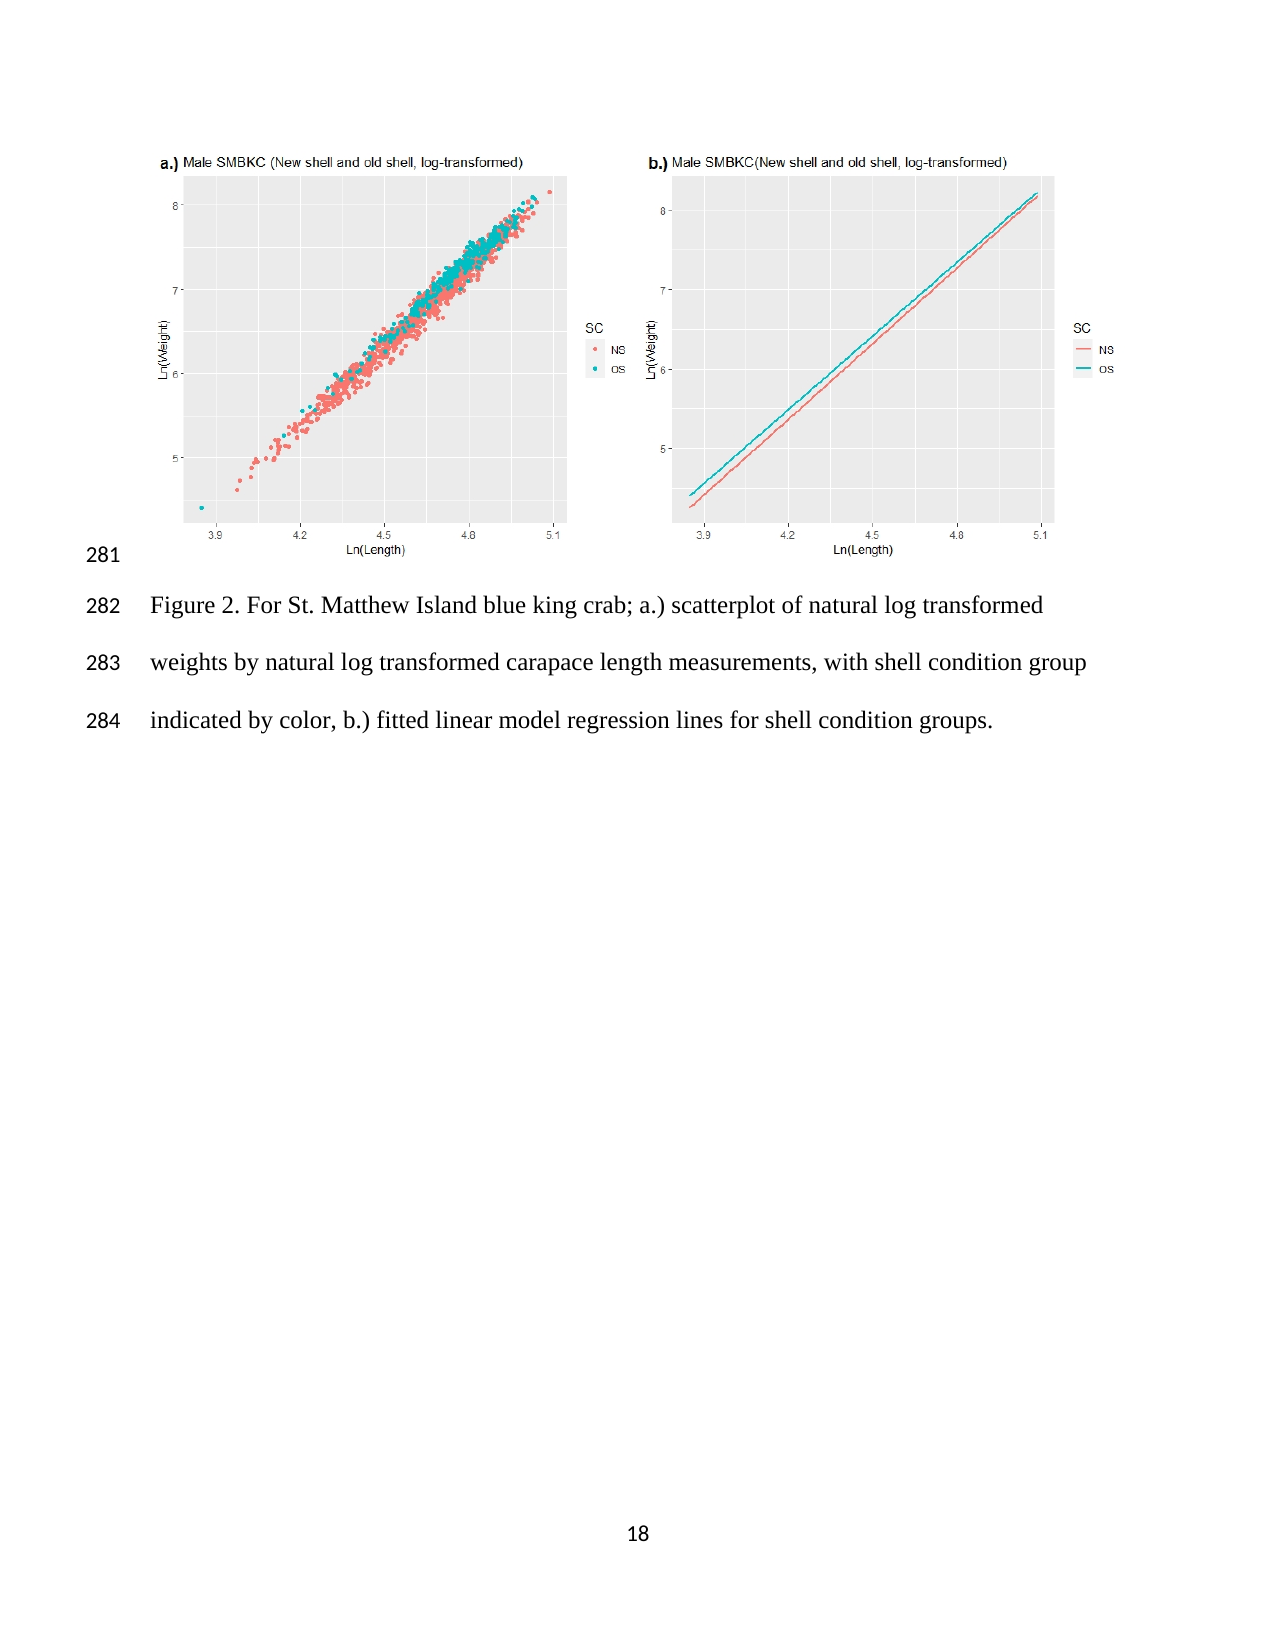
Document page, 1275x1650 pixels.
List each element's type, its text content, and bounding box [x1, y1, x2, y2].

text Figure 2. For St. Matthew Island blue king crab; a.) scatterplot of natural log transformed weights by natural log transformed carapace length measurements, with shell condition group indicated by color, b.) fitted linear model regression lines for shell condition groups. [150, 590, 1125, 734]
picture [150, 150, 1125, 562]
